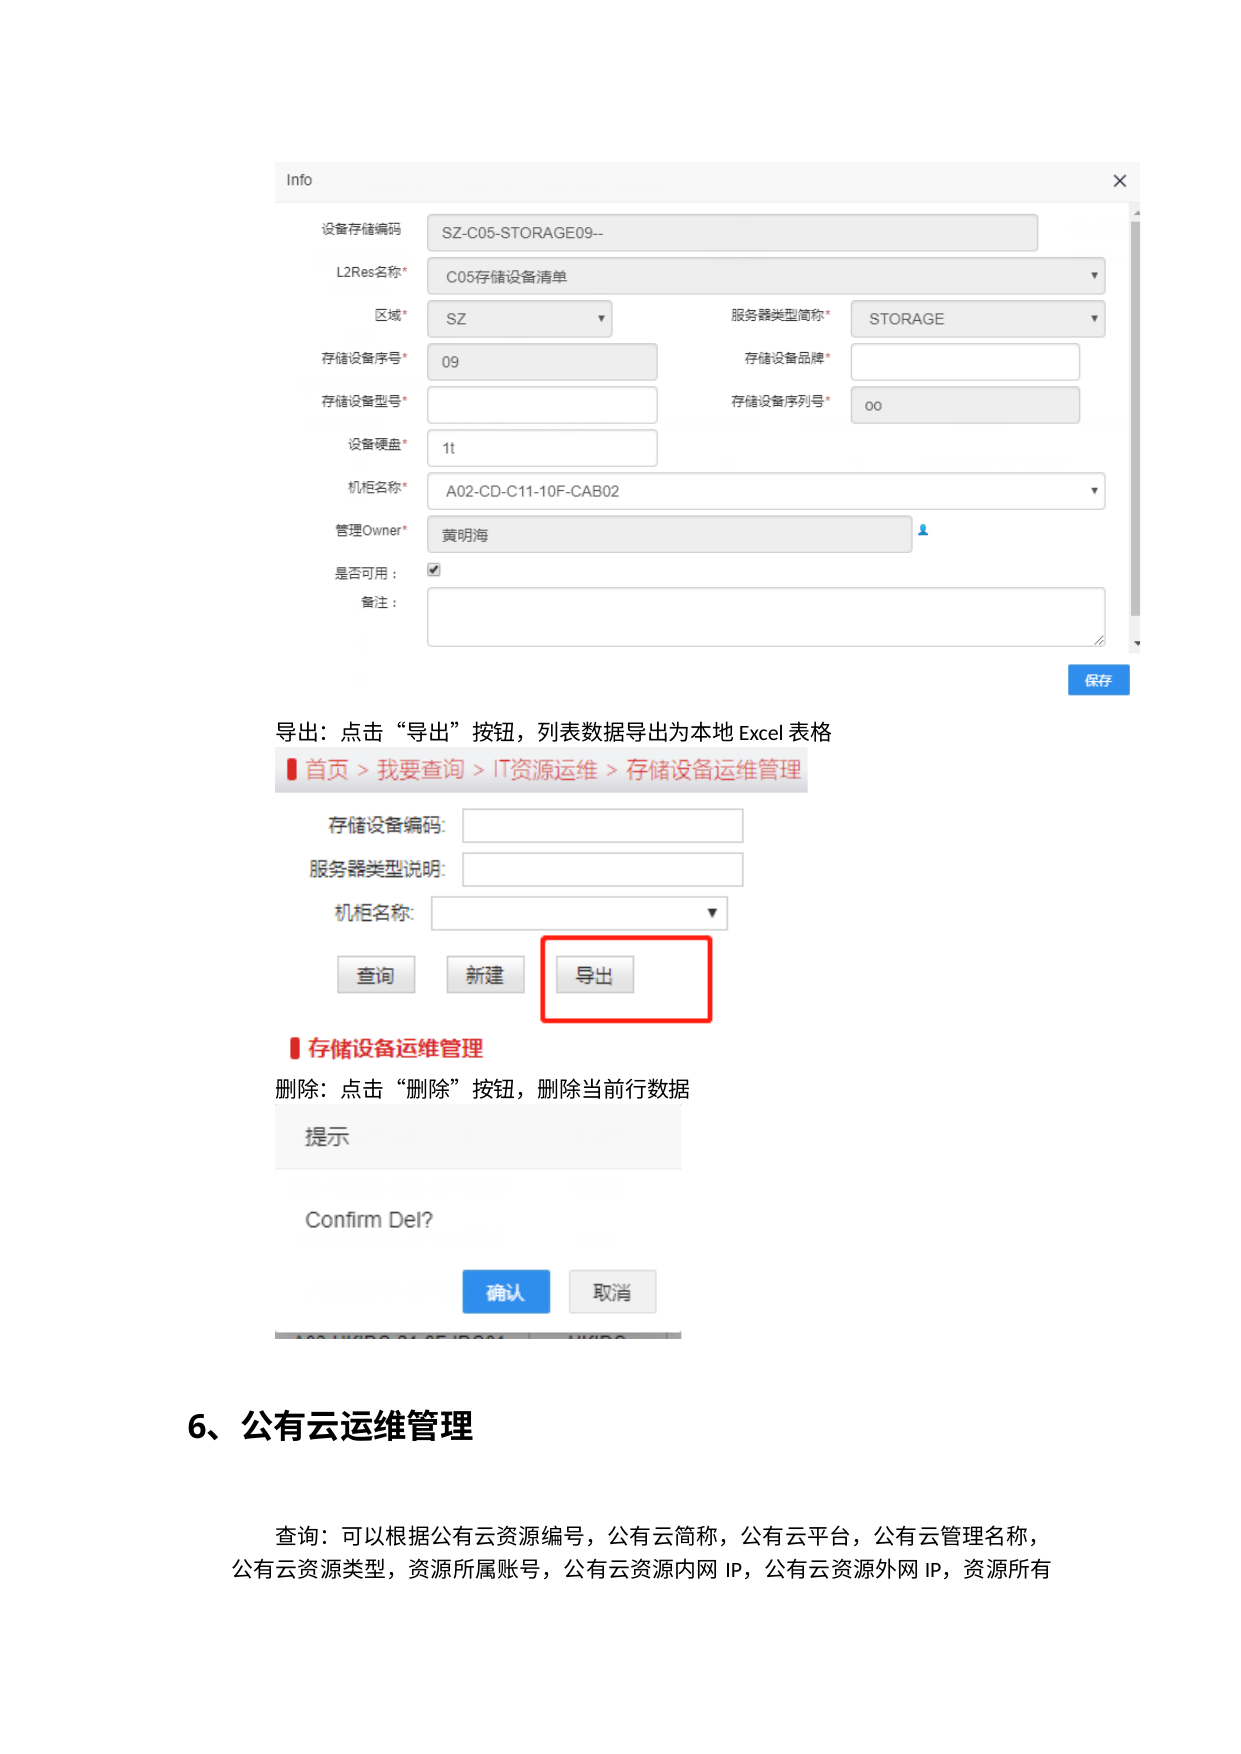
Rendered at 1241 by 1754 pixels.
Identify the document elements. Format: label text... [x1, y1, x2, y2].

list 删除：点击“删除”按钮，删除当前行数据 [247, 1072, 1053, 1104]
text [231, 1519, 1053, 1584]
text 导出：点击“导出”按钮，列表数据导出为本地Excel表格 [231, 714, 1053, 747]
picture [275, 747, 808, 1072]
subtitle 6、公有云运维管理 [187, 1392, 1053, 1457]
picture [275, 1104, 682, 1339]
picture [275, 162, 1141, 702]
